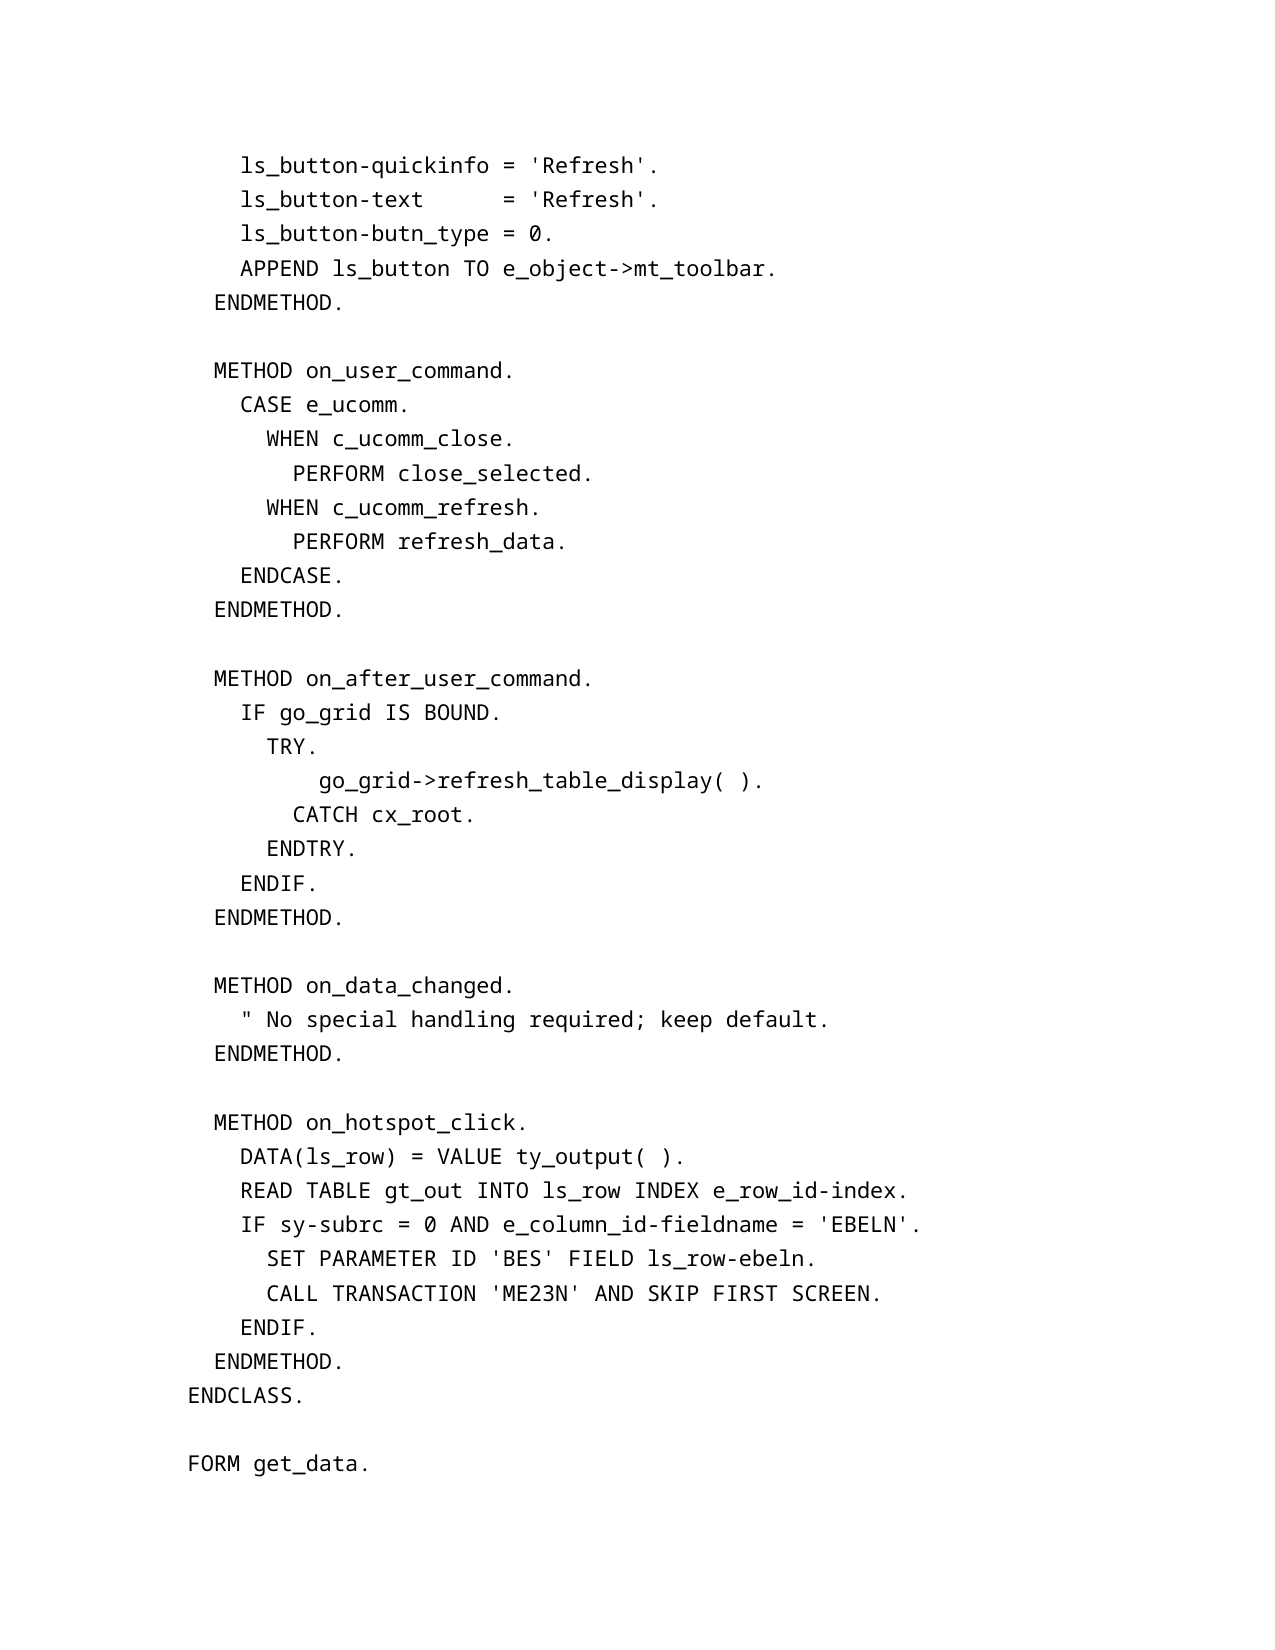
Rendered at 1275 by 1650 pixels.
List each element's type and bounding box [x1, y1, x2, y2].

text [187, 150, 1087, 1478]
